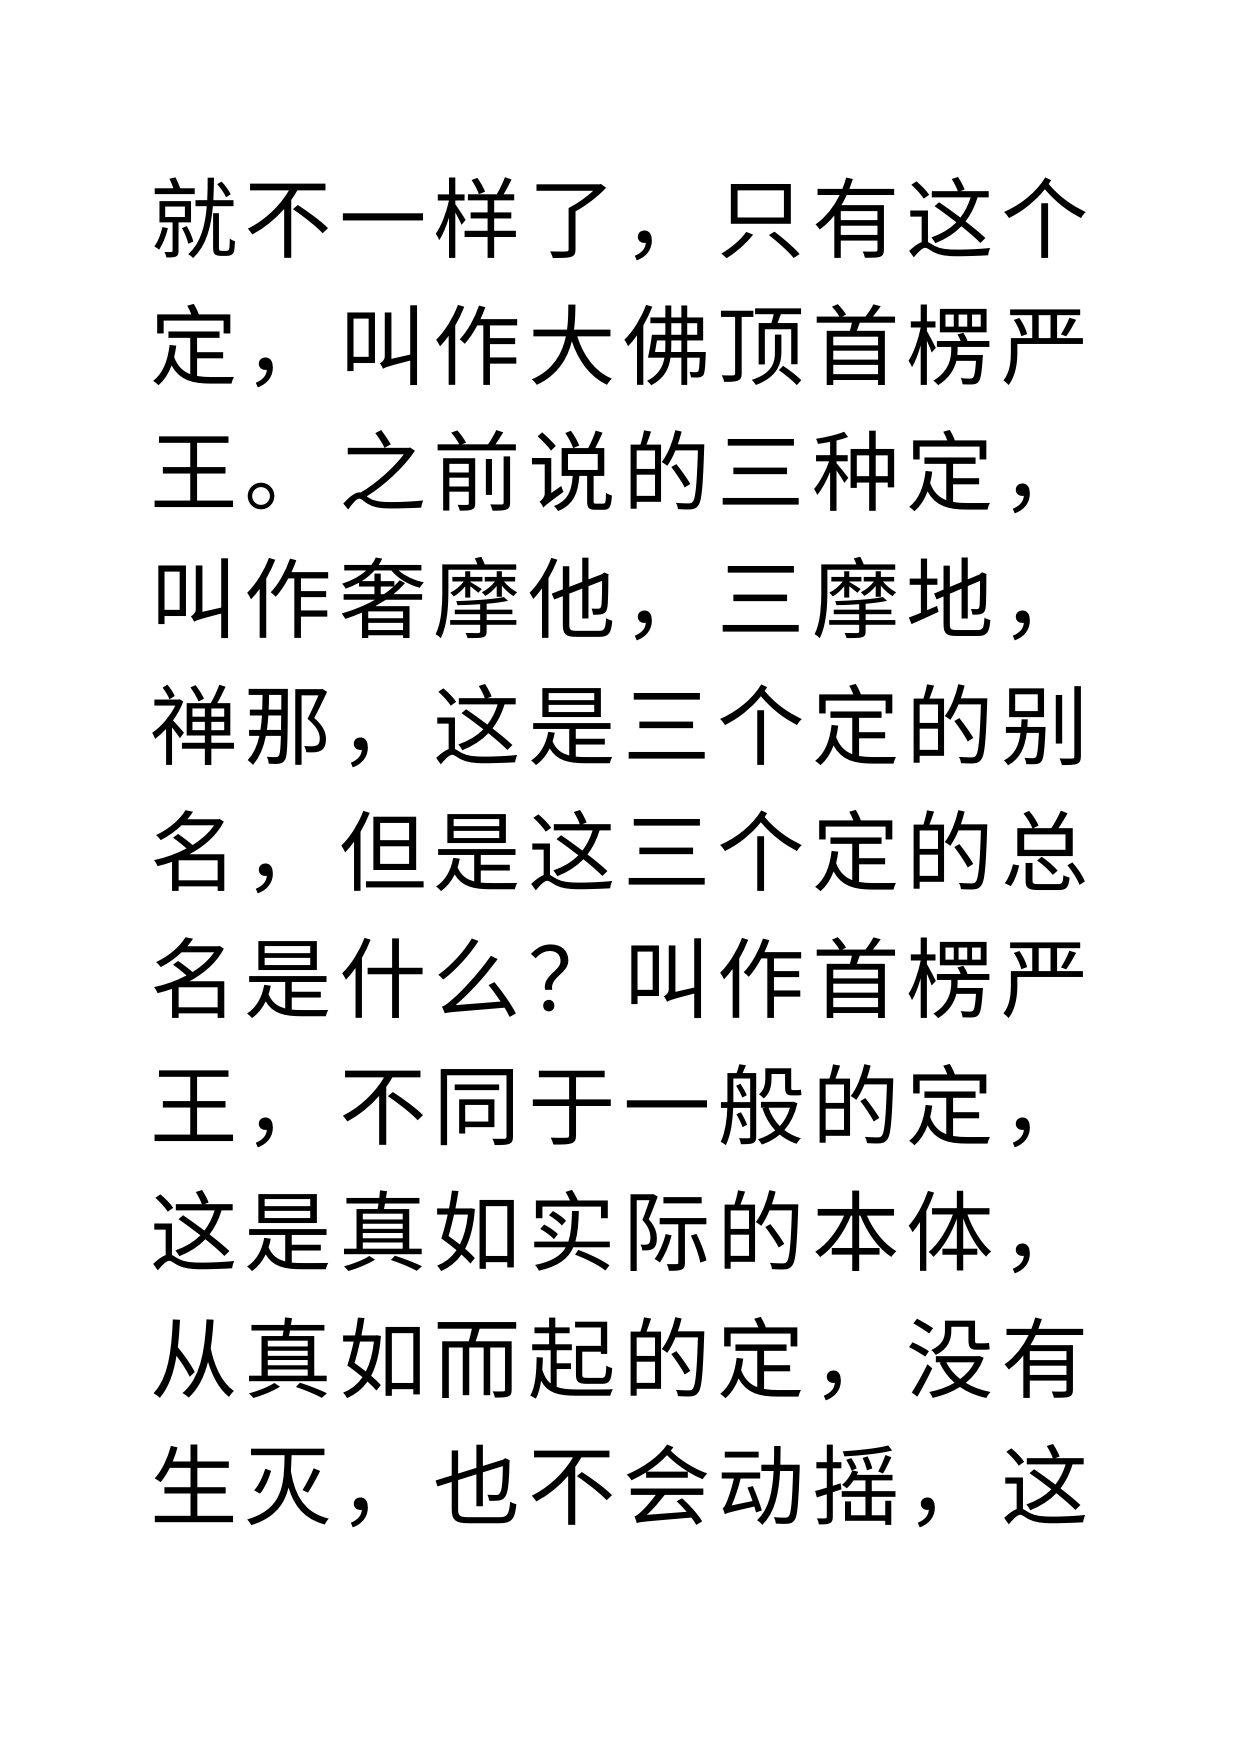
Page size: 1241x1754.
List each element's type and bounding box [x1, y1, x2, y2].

text [150, 150, 1090, 1543]
